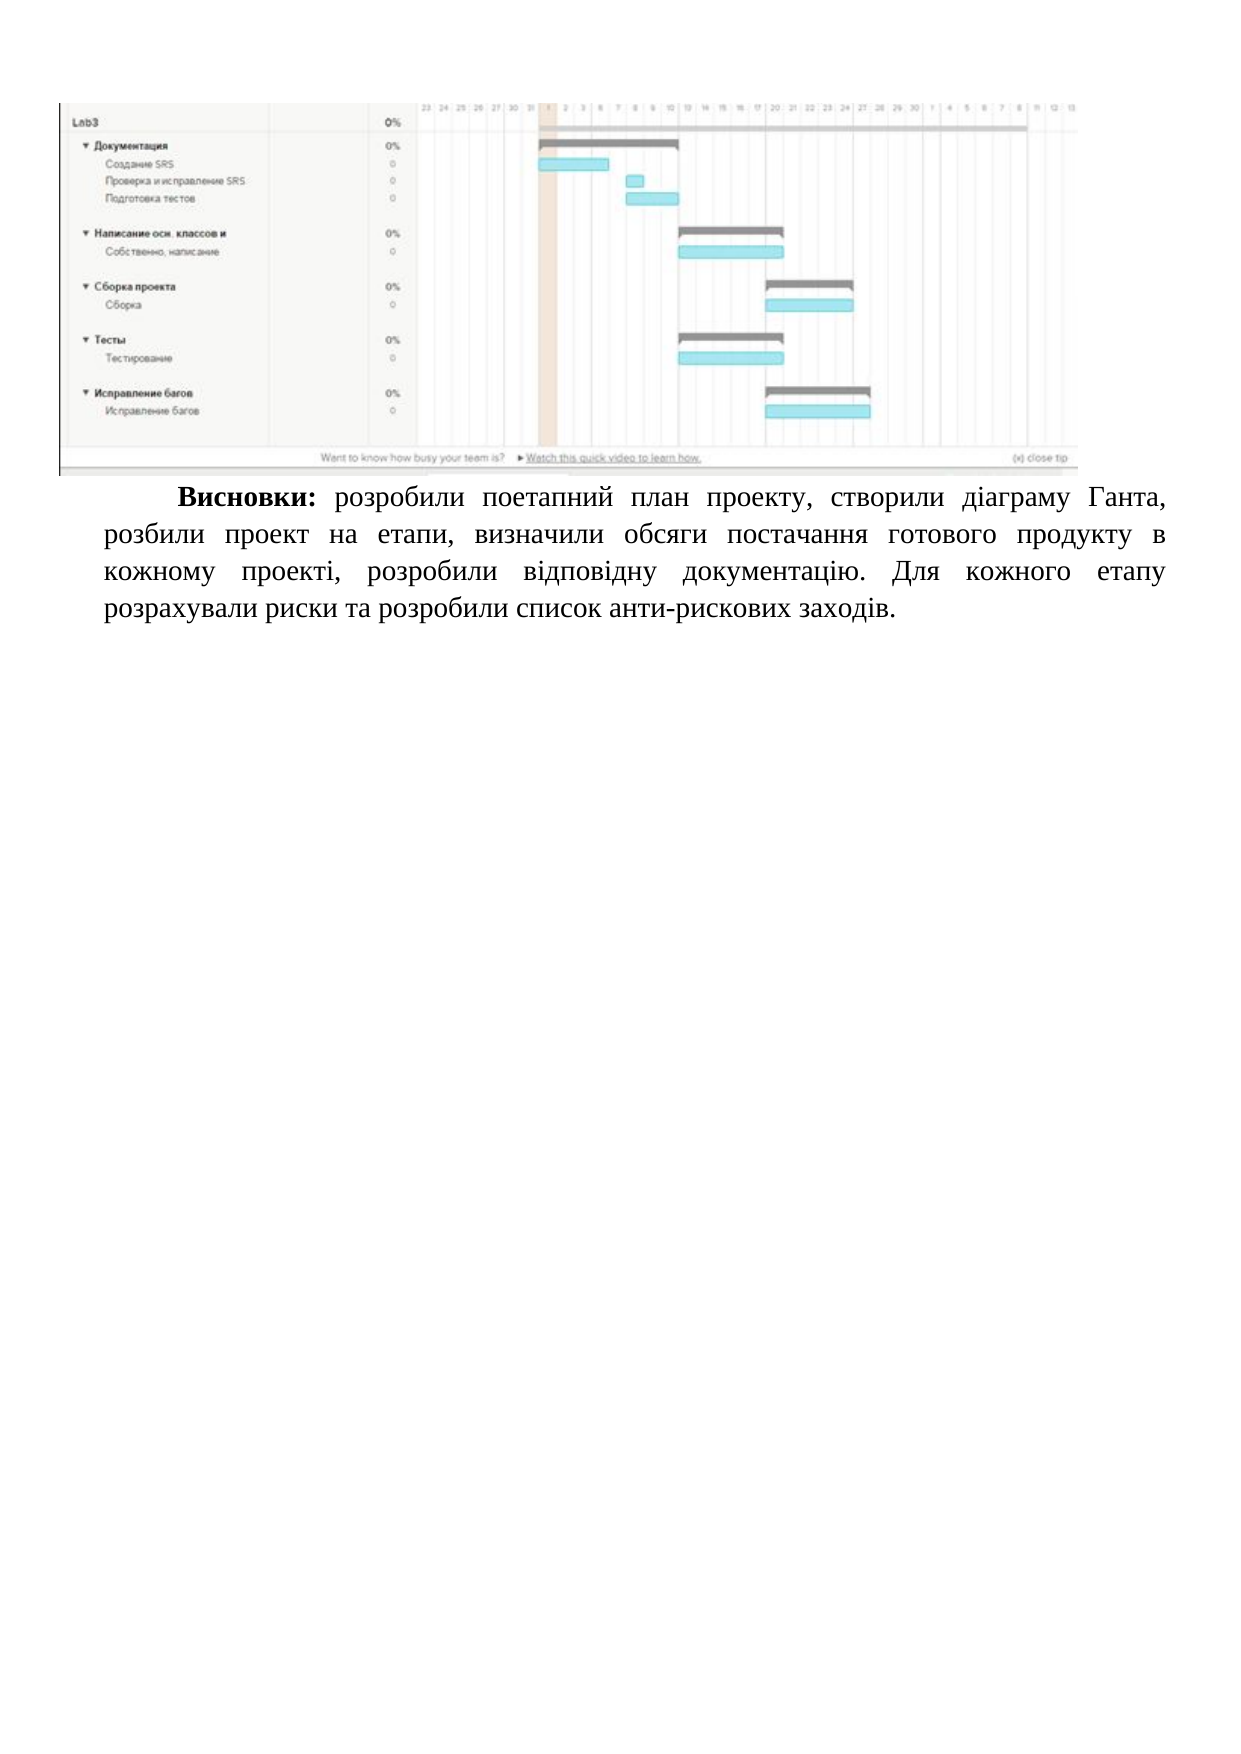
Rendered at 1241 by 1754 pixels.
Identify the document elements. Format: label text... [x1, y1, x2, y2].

text Висновки: розробили поетапний план проекту, створили діаграму Ганта, розбили проект на етапи, визначили обсяги постачання готового продукту в кожному проекті, розробили відповідну документацію. Для кожного етапу розрахували риски та розробили список анти-рискових заходів. [103, 479, 1167, 623]
picture [59, 103, 1078, 476]
